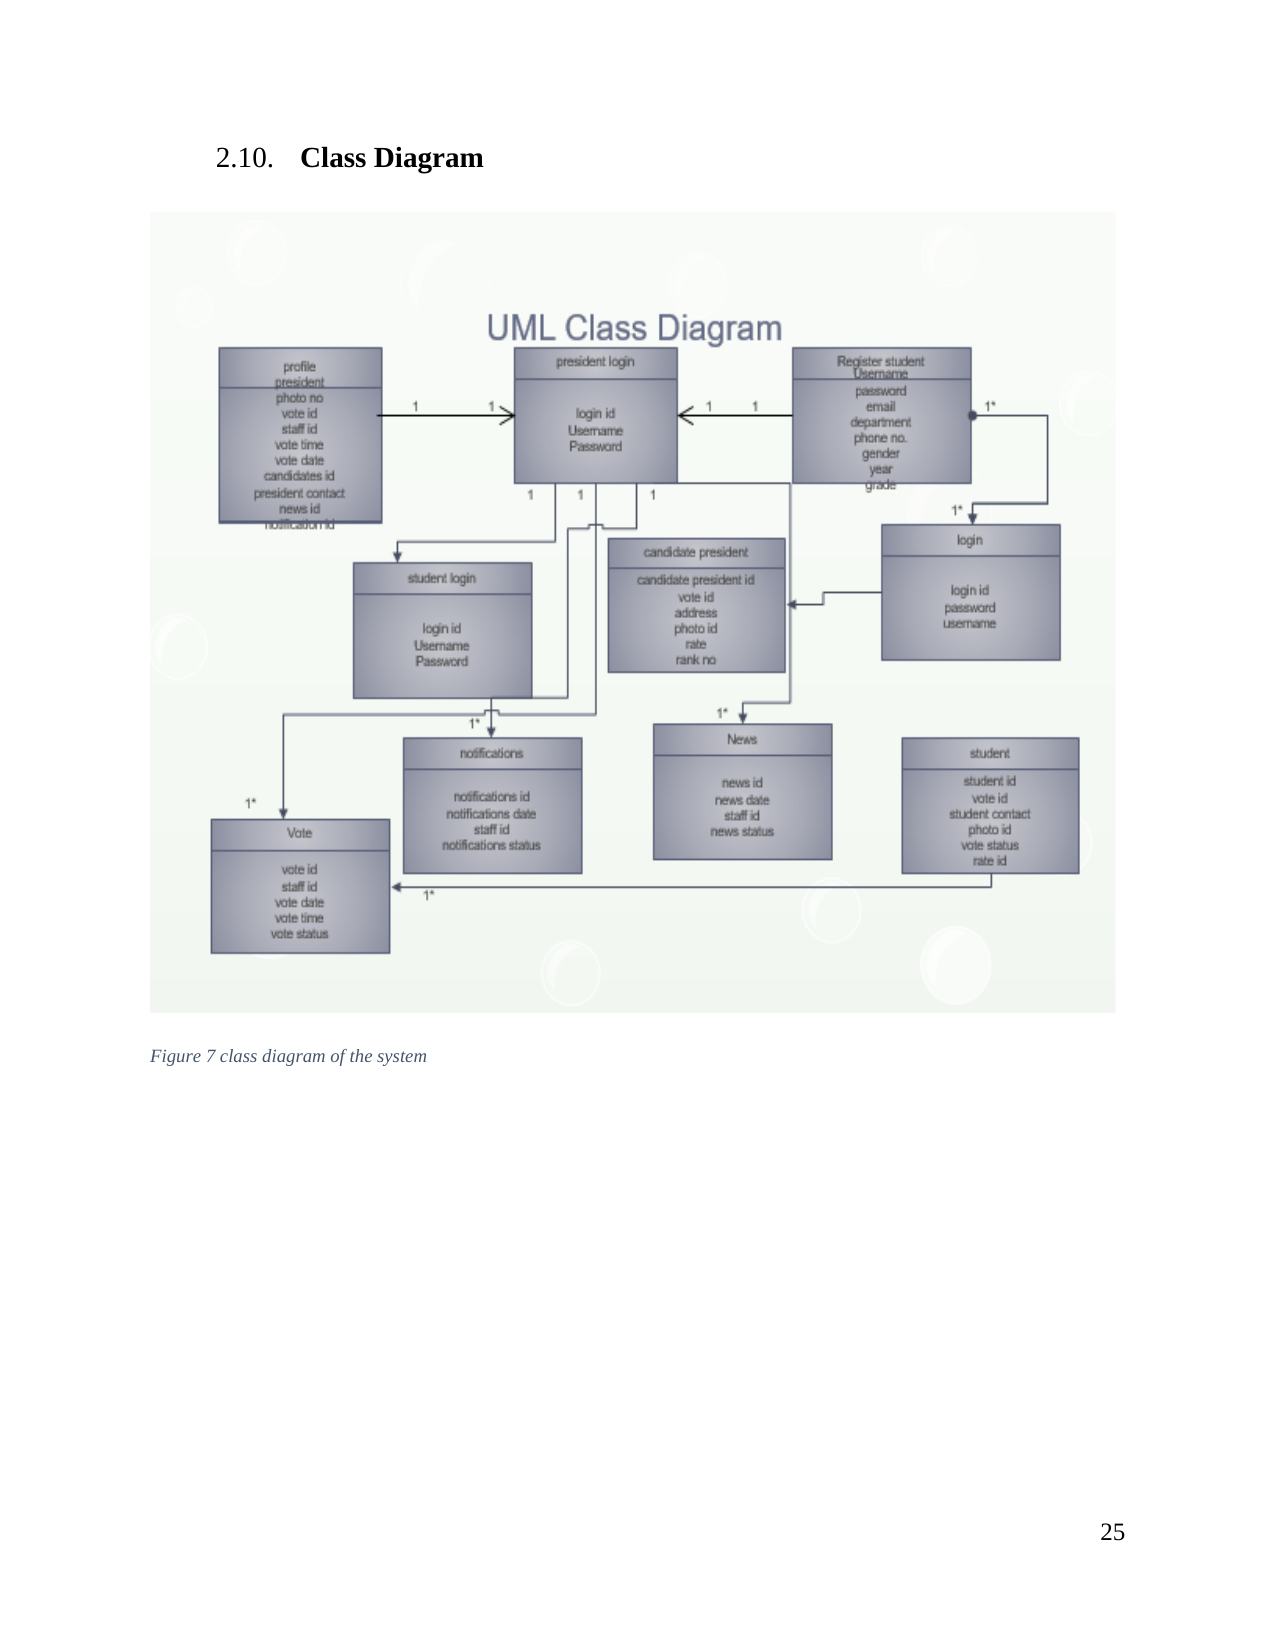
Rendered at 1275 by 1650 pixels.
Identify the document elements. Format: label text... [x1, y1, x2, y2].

subtitle Class Diagram [216, 141, 1125, 174]
text Figure 7 class diagram of the system [150, 1045, 1125, 1067]
